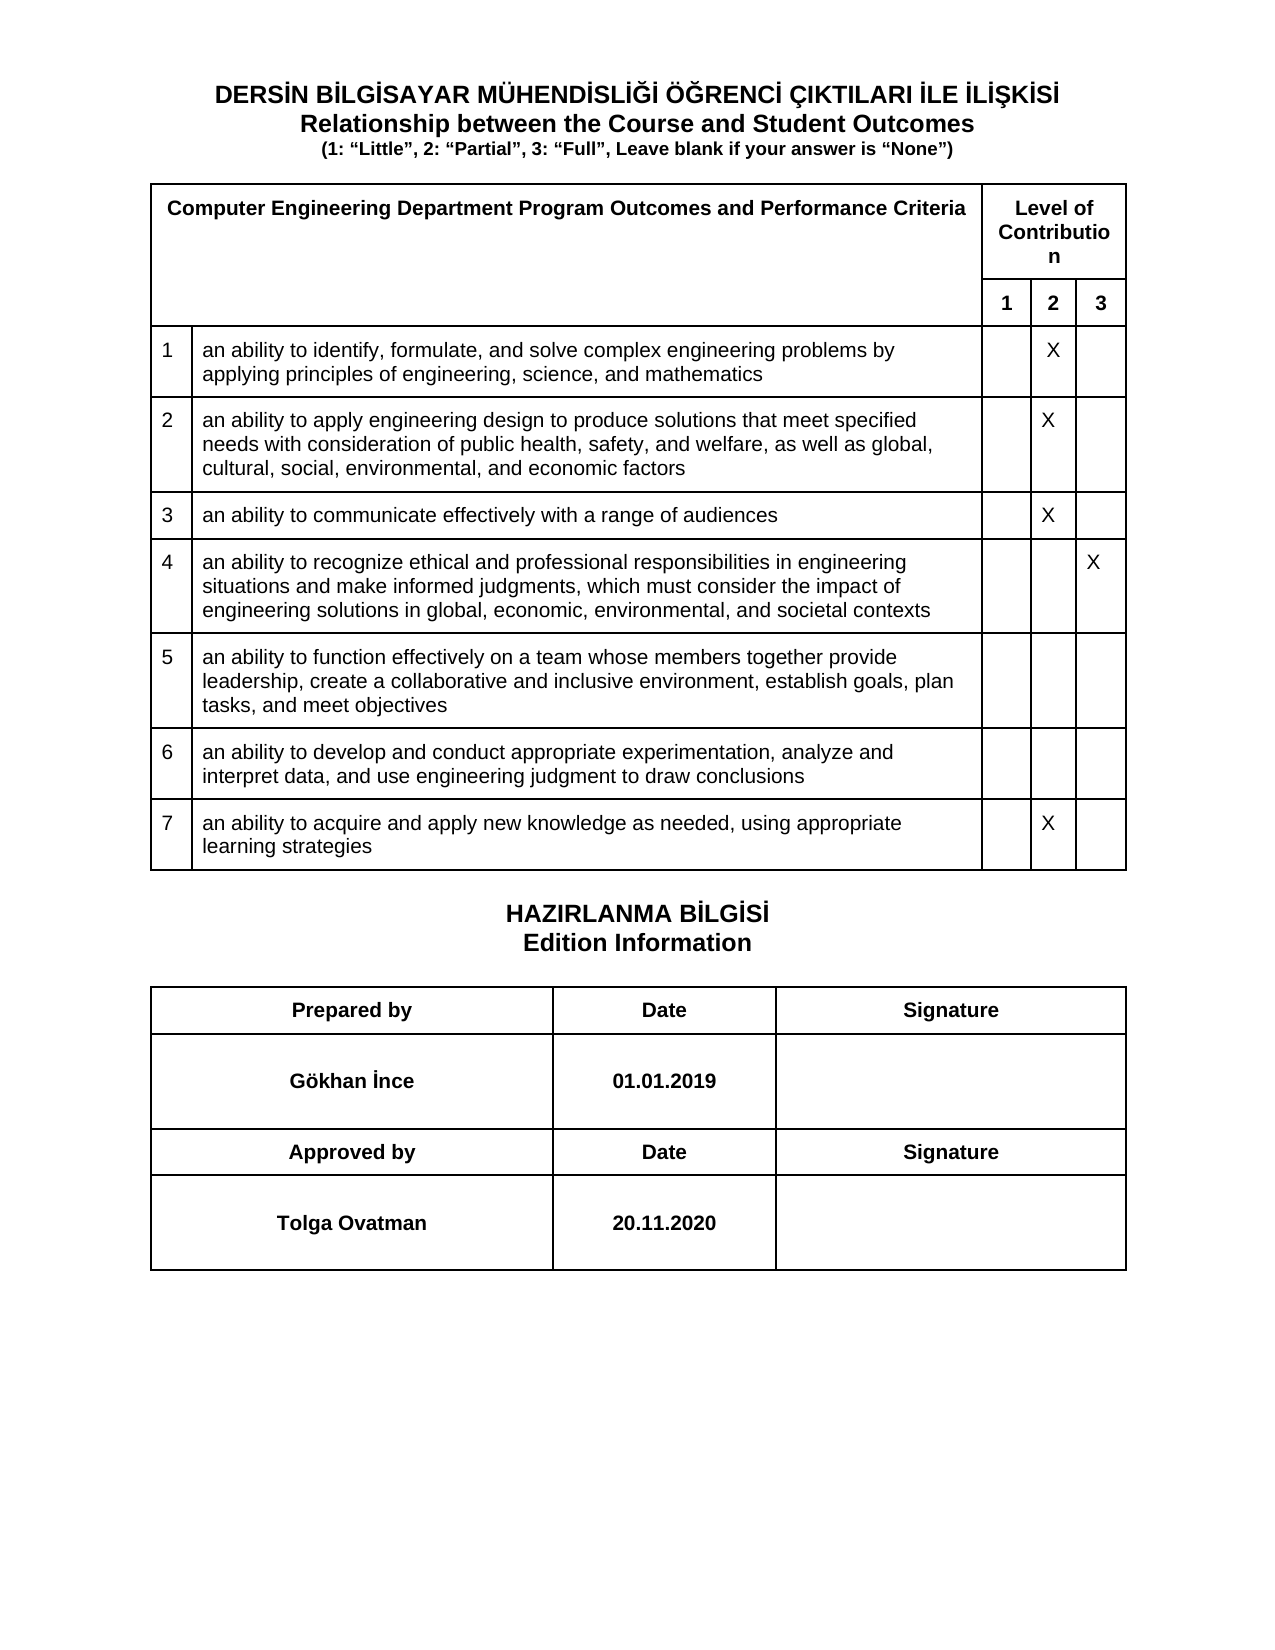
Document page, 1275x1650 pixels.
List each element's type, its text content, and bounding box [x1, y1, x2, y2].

text (1: “Little”, 2: “Partial”, 3: “Full”, Leave blank if your answer is “None”) [150, 138, 1125, 159]
table_cell 7 [152, 800, 191, 869]
text Relationship between the Course and Student Outcomes [150, 109, 1125, 138]
table_cell 4 [152, 540, 191, 632]
table_cell [1077, 493, 1125, 537]
table_cell an ability to function effectively on a team whose members together provide leadership, create a collaborative and inclusive environment, establish goals, plan tasks, and meet objectives [193, 634, 981, 727]
table_header Level of Contribution [983, 185, 1125, 278]
table_cell [1077, 327, 1125, 396]
table_cell [1077, 634, 1125, 727]
table_header Signature [777, 988, 1125, 1033]
table_cell [1032, 729, 1075, 798]
table_cell 01.01.2019 [554, 1035, 775, 1127]
table_cell Signature [777, 1130, 1125, 1174]
table_cell [983, 540, 1030, 632]
table_cell an ability to develop and conduct appropriate experimentation, analyze and interpret data, and use engineering judgment to draw conclusions [193, 729, 981, 798]
table_cell [1032, 634, 1075, 727]
table_cell an ability to identify, formulate, and solve complex engineering problems by applying principles of engineering, science, and mathematics [193, 327, 981, 396]
table_cell 3 [152, 493, 191, 537]
table_cell [983, 800, 1030, 869]
table_cell 1 [152, 327, 191, 396]
table_cell X [1032, 398, 1075, 491]
table_cell an ability to communicate effectively with a range of audiences [193, 493, 981, 537]
table_cell [983, 634, 1030, 727]
table_cell [983, 327, 1030, 396]
table_cell an ability to acquire and apply new knowledge as needed, using appropriate learning strategies [193, 800, 981, 869]
table_header Computer Engineering Department Program Outcomes and Performance Criteria [152, 185, 981, 325]
table_cell an ability to apply engineering design to produce solutions that meet specified needs with consideration of public health, safety, and welfare, as well as global, cultural, social, environmental, and economic factors [193, 398, 981, 491]
table_cell [777, 1176, 1125, 1269]
table_cell [777, 1035, 1125, 1127]
table_cell 6 [152, 729, 191, 798]
text HAZIRLANMA BİLGİSİ [150, 899, 1125, 928]
table_cell 3 [1077, 280, 1125, 325]
text Edition Information [150, 928, 1125, 957]
table_cell [983, 729, 1030, 798]
table_cell X [1032, 493, 1075, 537]
table_cell [983, 398, 1030, 491]
table_cell [1077, 398, 1125, 491]
table_cell Tolga Ovatman [152, 1176, 552, 1269]
table_cell Gökhan İnce [152, 1035, 552, 1127]
table_cell 1 [983, 280, 1030, 325]
table_header Prepared by [152, 988, 552, 1033]
table_cell X [1032, 327, 1075, 396]
table_cell X [1032, 800, 1075, 869]
table_cell X [1077, 540, 1125, 632]
table_cell Approved by [152, 1130, 552, 1174]
table_cell 2 [1032, 280, 1075, 325]
text DERSİN BİLGİSAYAR MÜHENDİSLİĞİ ÖĞRENCİ ÇIKTILARI İLE İLİŞKİSİ [150, 80, 1125, 109]
table_cell [1077, 800, 1125, 869]
table_cell [1032, 540, 1075, 632]
table_cell an ability to recognize ethical and professional responsibilities in engineering situations and make informed judgments, which must consider the impact of engineering solutions in global, economic, environmental, and societal contexts [193, 540, 981, 632]
table_cell 20.11.2020 [554, 1176, 775, 1269]
table_header Date [554, 988, 775, 1033]
table_cell 5 [152, 634, 191, 727]
table_cell [983, 493, 1030, 537]
table_cell [1077, 729, 1125, 798]
table_cell 2 [152, 398, 191, 491]
table_cell Date [554, 1130, 775, 1174]
